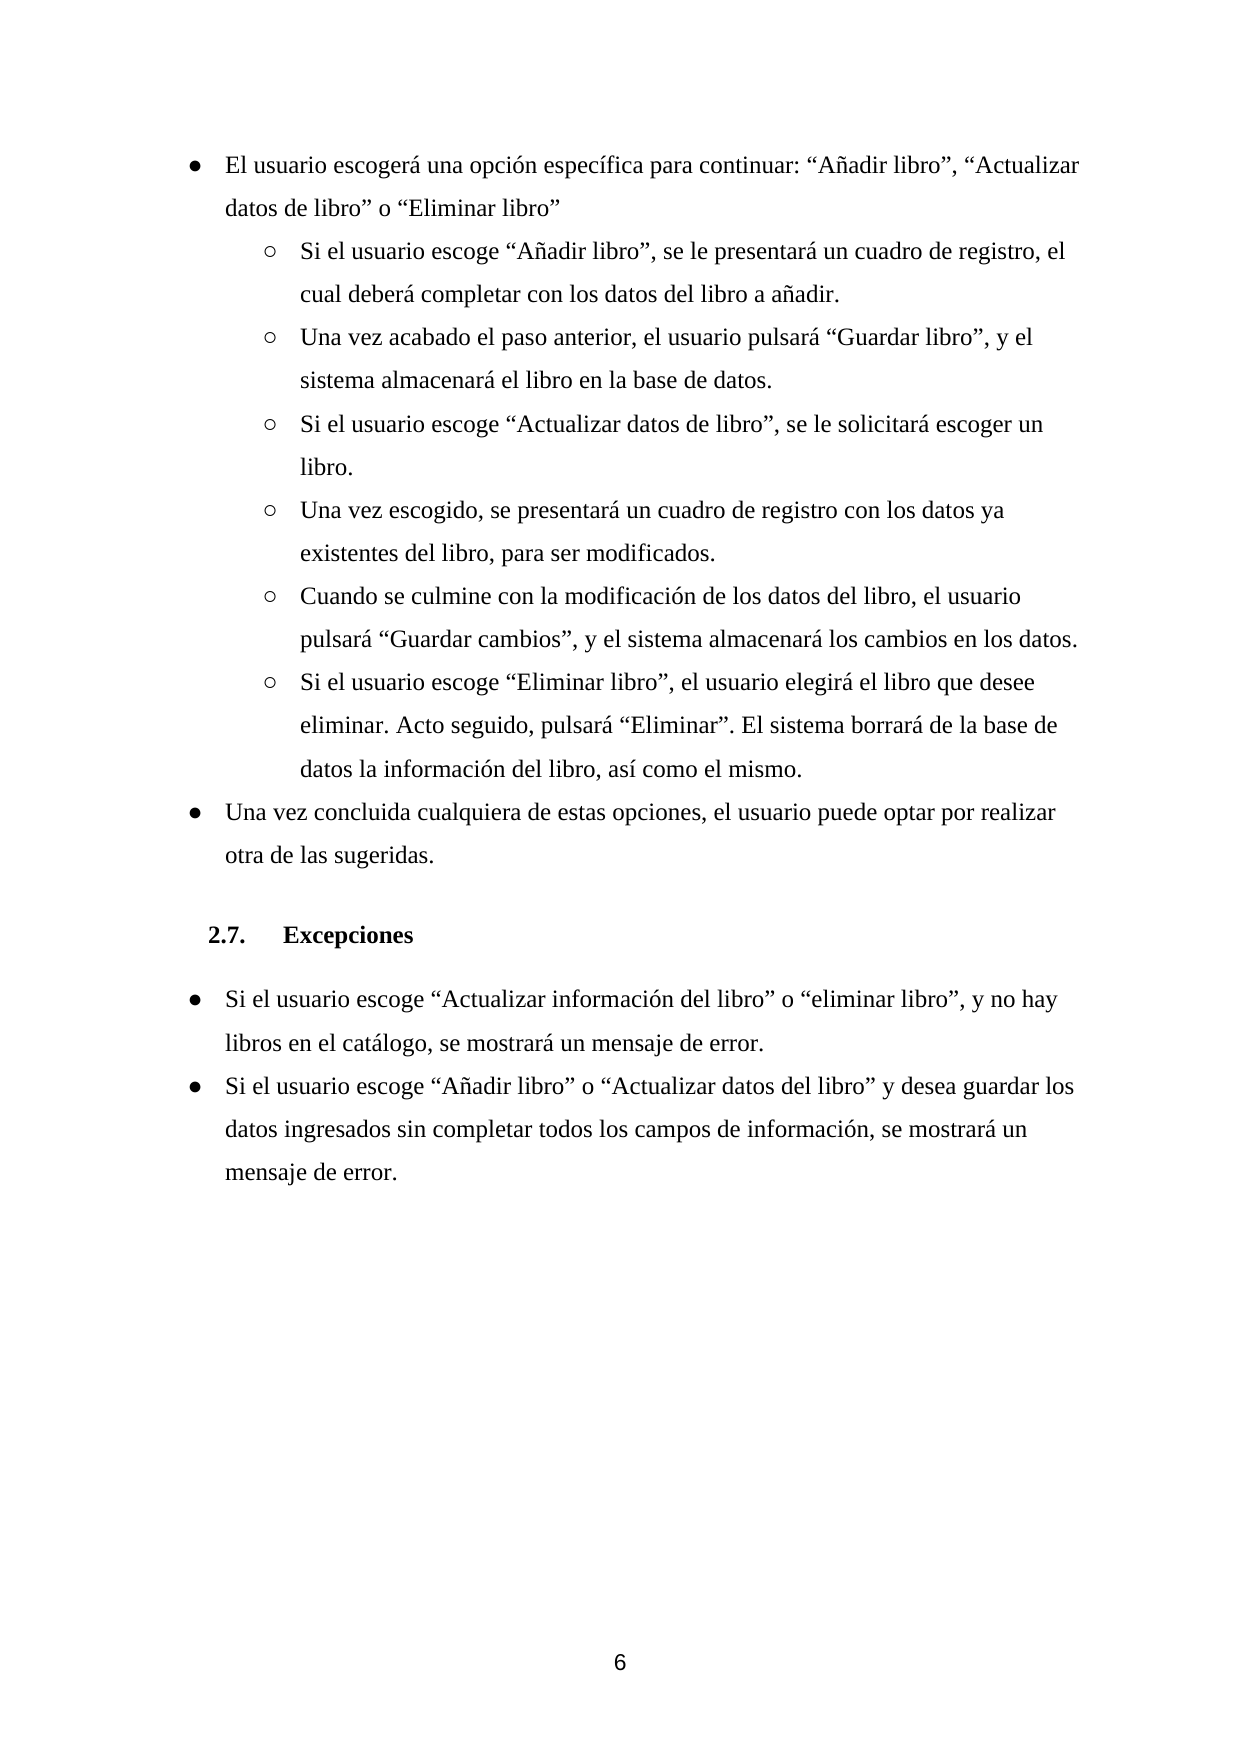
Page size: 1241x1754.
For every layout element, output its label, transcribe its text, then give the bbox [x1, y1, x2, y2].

list Si el usuario escoge “Actualizar información del libro” o “eliminar libro”, y no hay libros en el catálogo, se mostrará un mensaje de error. [187, 984, 1090, 1056]
list Una vez escogido, se presentará un cuadro de registro con los datos ya existentes del libro, para ser modificados. [262, 495, 1090, 567]
list Cuando se culmine con la modificación de los datos del libro, el usuario pulsará “Guardar cambios”, y el sistema almacenará los cambios en los datos. [262, 581, 1090, 653]
list Si el usuario escoge “Actualizar datos de libro”, se le solicitará escoger un libro. [262, 409, 1090, 481]
subtitle Excepciones [245, 921, 1090, 949]
list Si el usuario escoge “Añadir libro”, se le presentará un cuadro de registro, el cual deberá completar con los datos del libro a añadir. [262, 236, 1090, 308]
list Si el usuario escoge “Añadir libro” o “Actualizar datos del libro” y desea guardar los datos ingresados sin completar todos los campos de información, se mostrará un mensaje de error. [187, 1071, 1090, 1186]
list Una vez concluida cualquiera de estas opciones, el usuario puede optar por realizar otra de las sugeridas. [187, 797, 1090, 869]
list Si el usuario escoge “Eliminar libro”, el usuario elegirá el libro que desee eliminar. Acto seguido, pulsará “Eliminar”. El sistema borrará de la base de datos la información del libro, así como el mismo. [262, 667, 1090, 782]
list Una vez acabado el paso anterior, el usuario pulsará “Guardar libro”, y el sistema almacenará el libro en la base de datos. [262, 322, 1090, 394]
list El usuario escogerá una opción específica para continuar: “Añadir libro”, “Actualizar datos de libro” o “Eliminar libro” [187, 150, 1090, 222]
